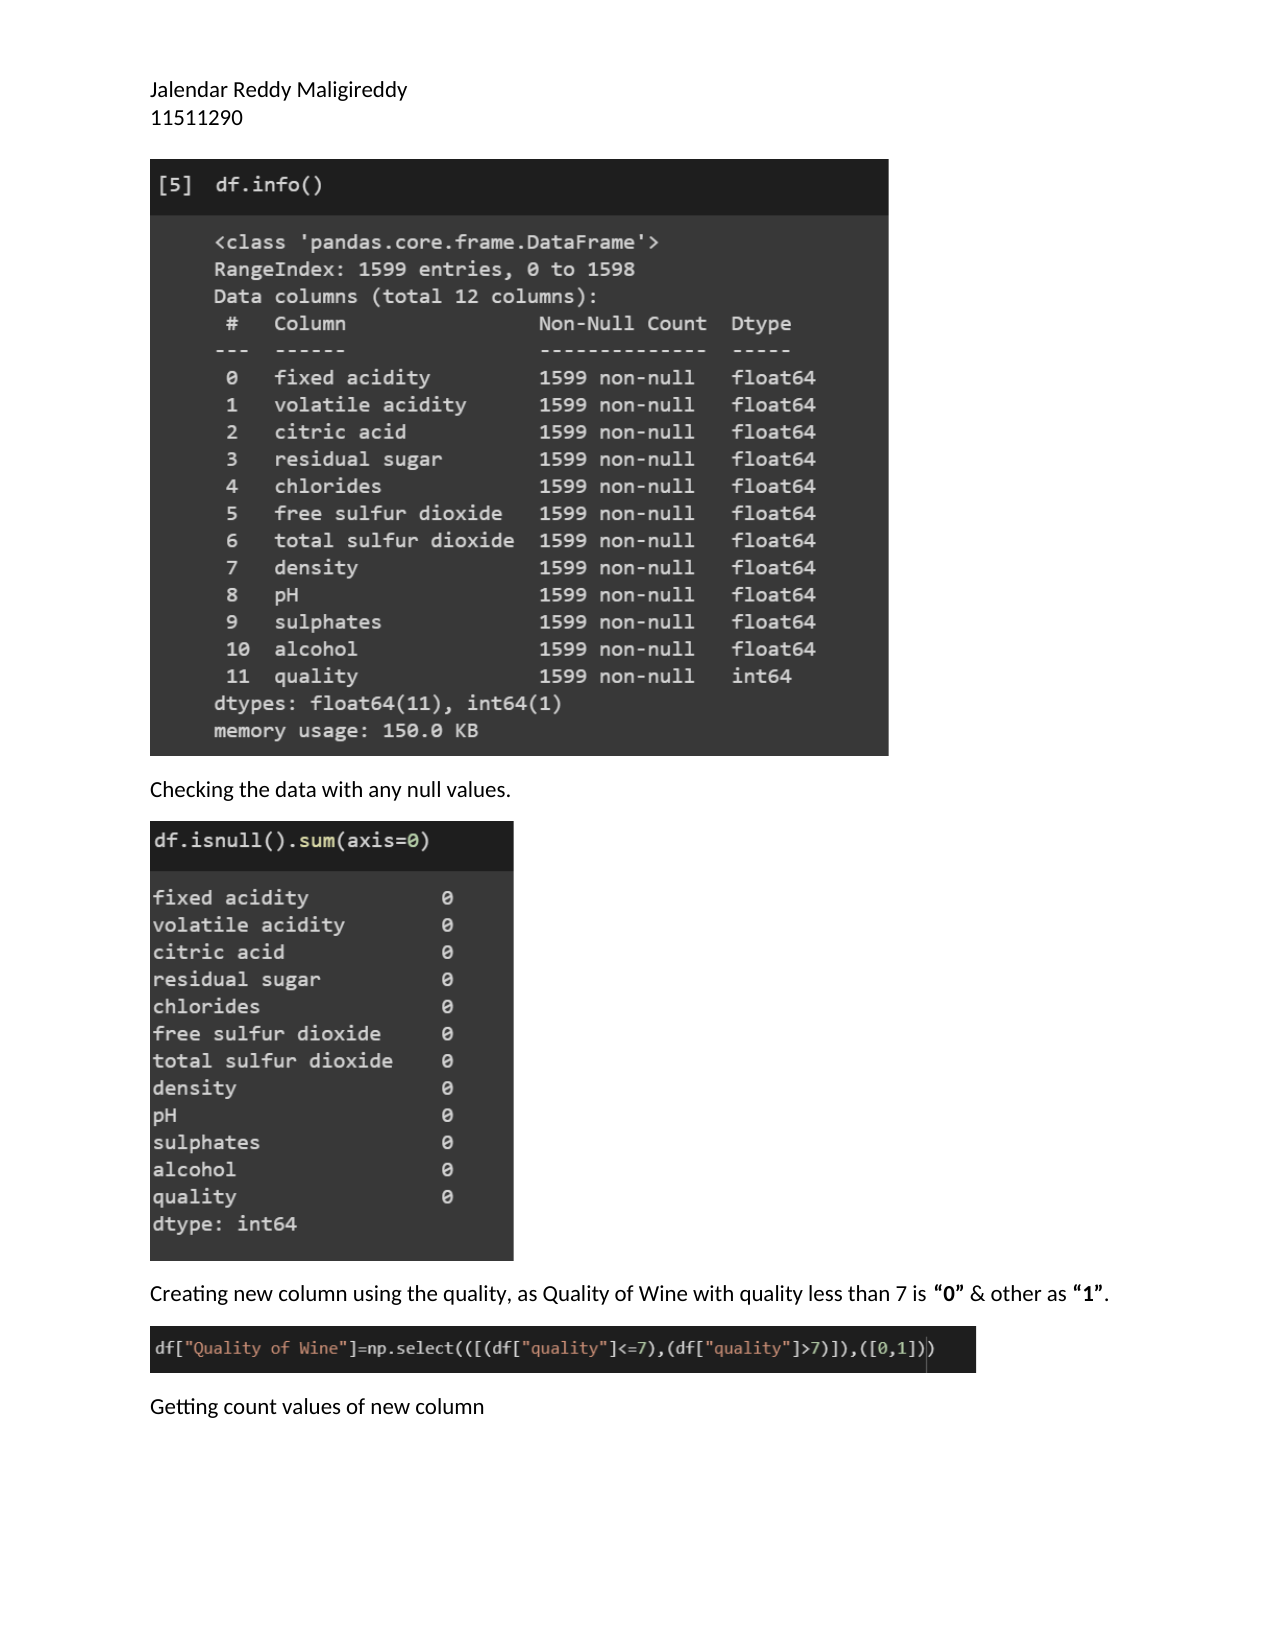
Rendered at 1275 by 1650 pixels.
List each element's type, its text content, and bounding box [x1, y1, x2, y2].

picture [150, 159, 889, 756]
picture [150, 821, 514, 1261]
text Checking the data with any null values. [150, 775, 1125, 803]
picture [150, 1326, 977, 1373]
text Creating new column using the quality, as Quality of Wine with quality less than 7 is “0” & other as “1”. [150, 1279, 1125, 1307]
text Getting count values of new column [150, 1392, 1125, 1420]
